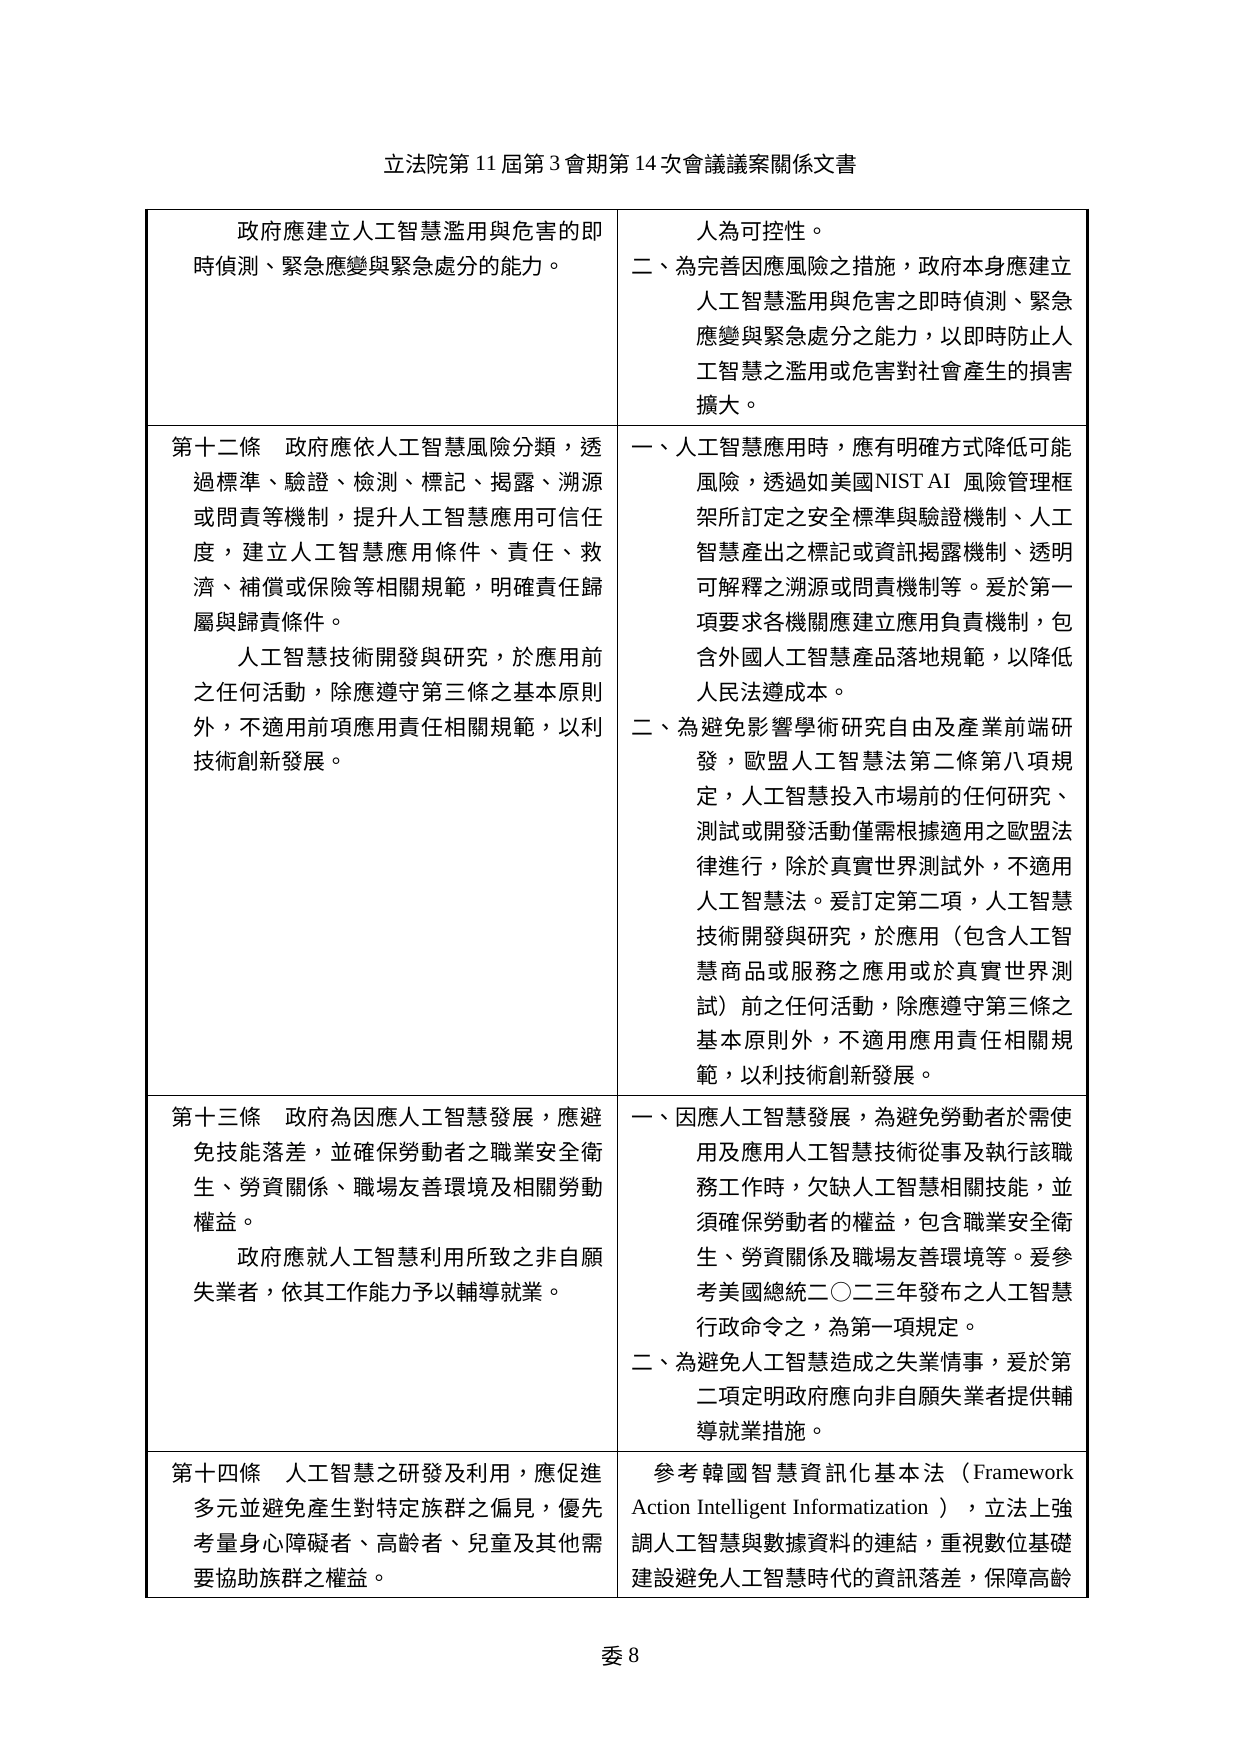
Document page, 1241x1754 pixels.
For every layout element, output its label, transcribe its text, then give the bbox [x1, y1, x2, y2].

table_cell 一、因應人工智慧發展，為避免勞動者於需使用及應用人工智慧技術從事及執行該職務工作時，欠缺人工智慧相關技能，並須確保勞動者的權益，包含職業安全衛生、勞資關係及職場友善環境等。爰參考美國總統二○二三年發布之人工智慧行政命令之，為第一項規定。 二、為避免人工智慧造成之失業情事，爰於第二項定明政府應向非自願失業者提供輔導就業措施。 [618, 1096, 1086, 1451]
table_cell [148, 1452, 617, 1597]
table_cell 第十三條 政府為因應人工智慧發展，應避免技能落差，並確保勞動者之職業安全衛生、勞資關係、職場友善環境及相關勞動權益。 政府應就人工智慧利用所致之非自願失業者，依其工作能力予以輔導就業。 [148, 1096, 617, 1451]
table_cell 第十二條 政府應依人工智慧風險分類，透過標準、驗證、檢測、標記、揭露、溯源或問責等機制，提升人工智慧應用可信任度，建立人工智慧應用條件、責任、救濟、補償或保險等相關規範，明確責任歸屬與歸責條件。 人工智慧技術開發與研究，於應用前之任何活動，除應遵守第三條之基本原則外，不適用前項應用責任相關規範，以利技術創新發展。 [148, 426, 617, 1095]
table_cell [148, 210, 617, 425]
table_cell 一、人工智慧應用時，應有明確方式降低可能風險，透過如美國NIST AI風險管理框架所訂定之安全標準與驗證機制、人工智慧產出之標記或資訊揭露機制、透明可解釋之溯源或問責機制等。爰於第一項要求各機關應建立應用負責機制，包含外國人工智慧產品落地規範，以降低人民法遵成本。 二、為避免影響學術研究自由及產業前端研發，歐盟人工智慧法第二條第八項規定，人工智慧投入市場前的任何研究、測試或開發活動僅需根據適用之歐盟法律進行，除於真實世界測試外，不適用人工智慧法。爰訂定第二項，人工智慧技術開發與研究，於應用（包含人工智慧商品或服務之應用或於真實世界測試）前之任何活動，除應遵守第三條之基本原則外，不適用應用責任相關規範，以利技術創新發展。 [618, 426, 1086, 1095]
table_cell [618, 1452, 1086, 1597]
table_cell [618, 210, 1086, 425]
